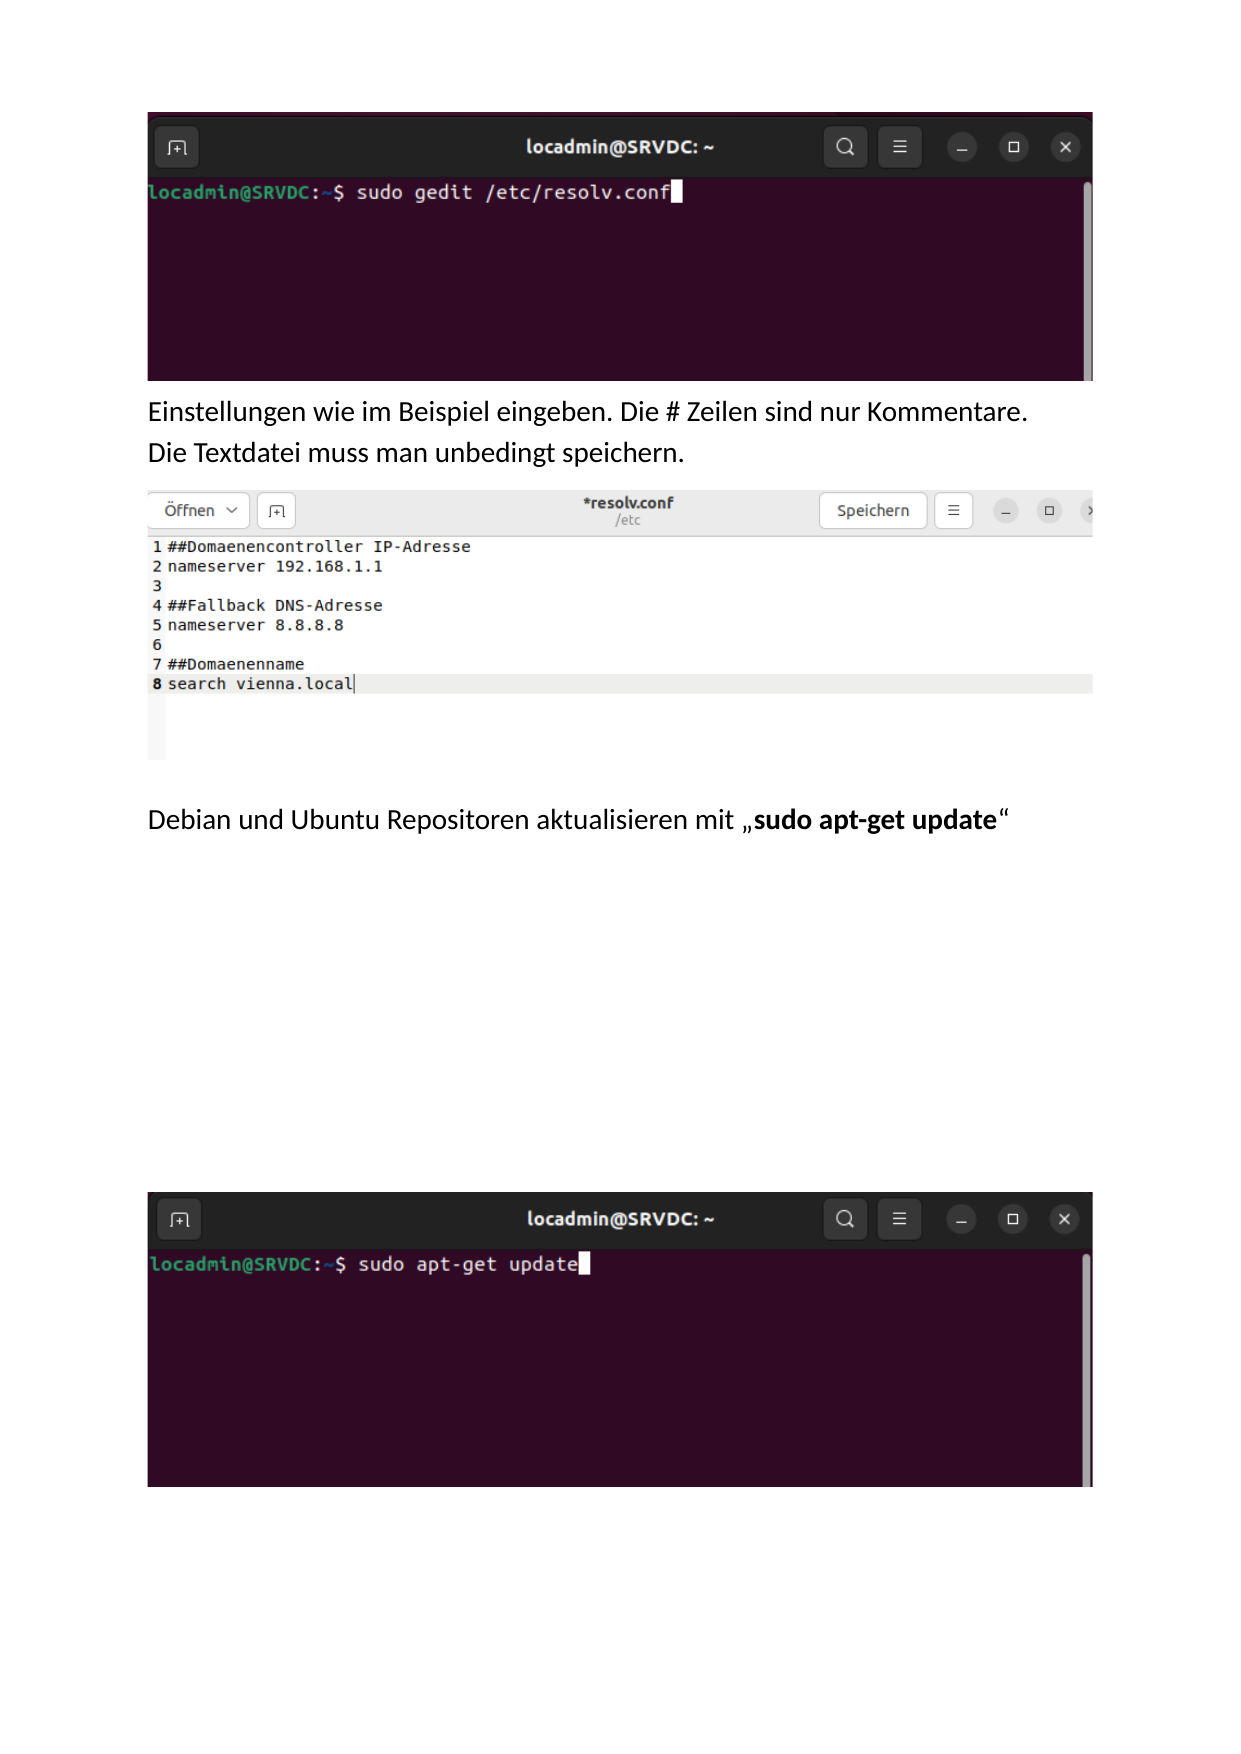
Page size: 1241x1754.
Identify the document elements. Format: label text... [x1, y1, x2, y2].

picture [147, 490, 1093, 760]
picture [147, 112, 1093, 381]
picture [147, 1192, 1093, 1487]
